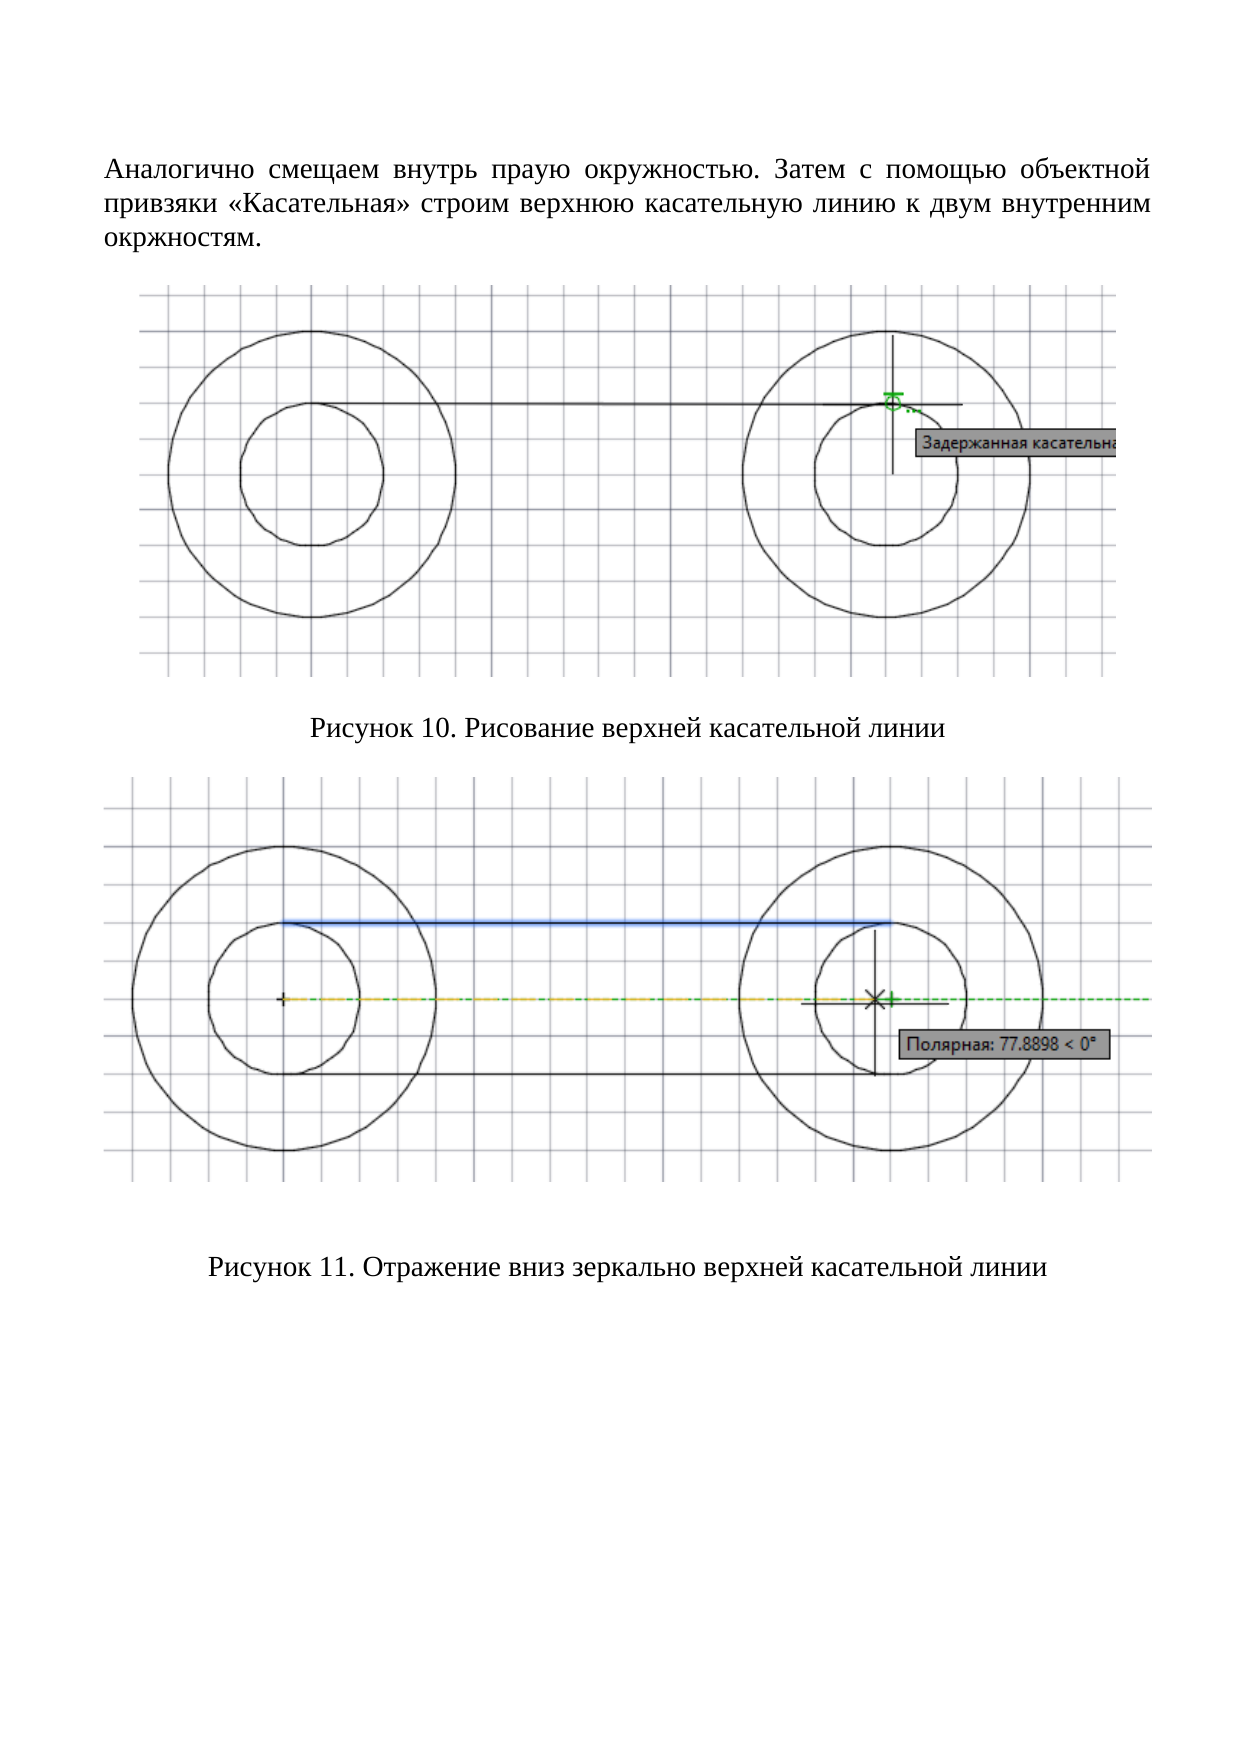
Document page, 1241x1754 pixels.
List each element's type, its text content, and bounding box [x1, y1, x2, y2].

list Аналогично смещаем внутрь праую окружностью. Затем с помощью объектной привзяки «Касательная» строим верхнюю касательную линию к двум внутренним окржностям. [103, 152, 1152, 252]
picture [139, 285, 1116, 677]
list Рисунок 10. Рисование верхней касательной линии [103, 710, 1152, 743]
list Рисунок 11. Отражение вниз зеркально верхней касательной линии [103, 1249, 1152, 1282]
picture [103, 777, 1152, 1182]
